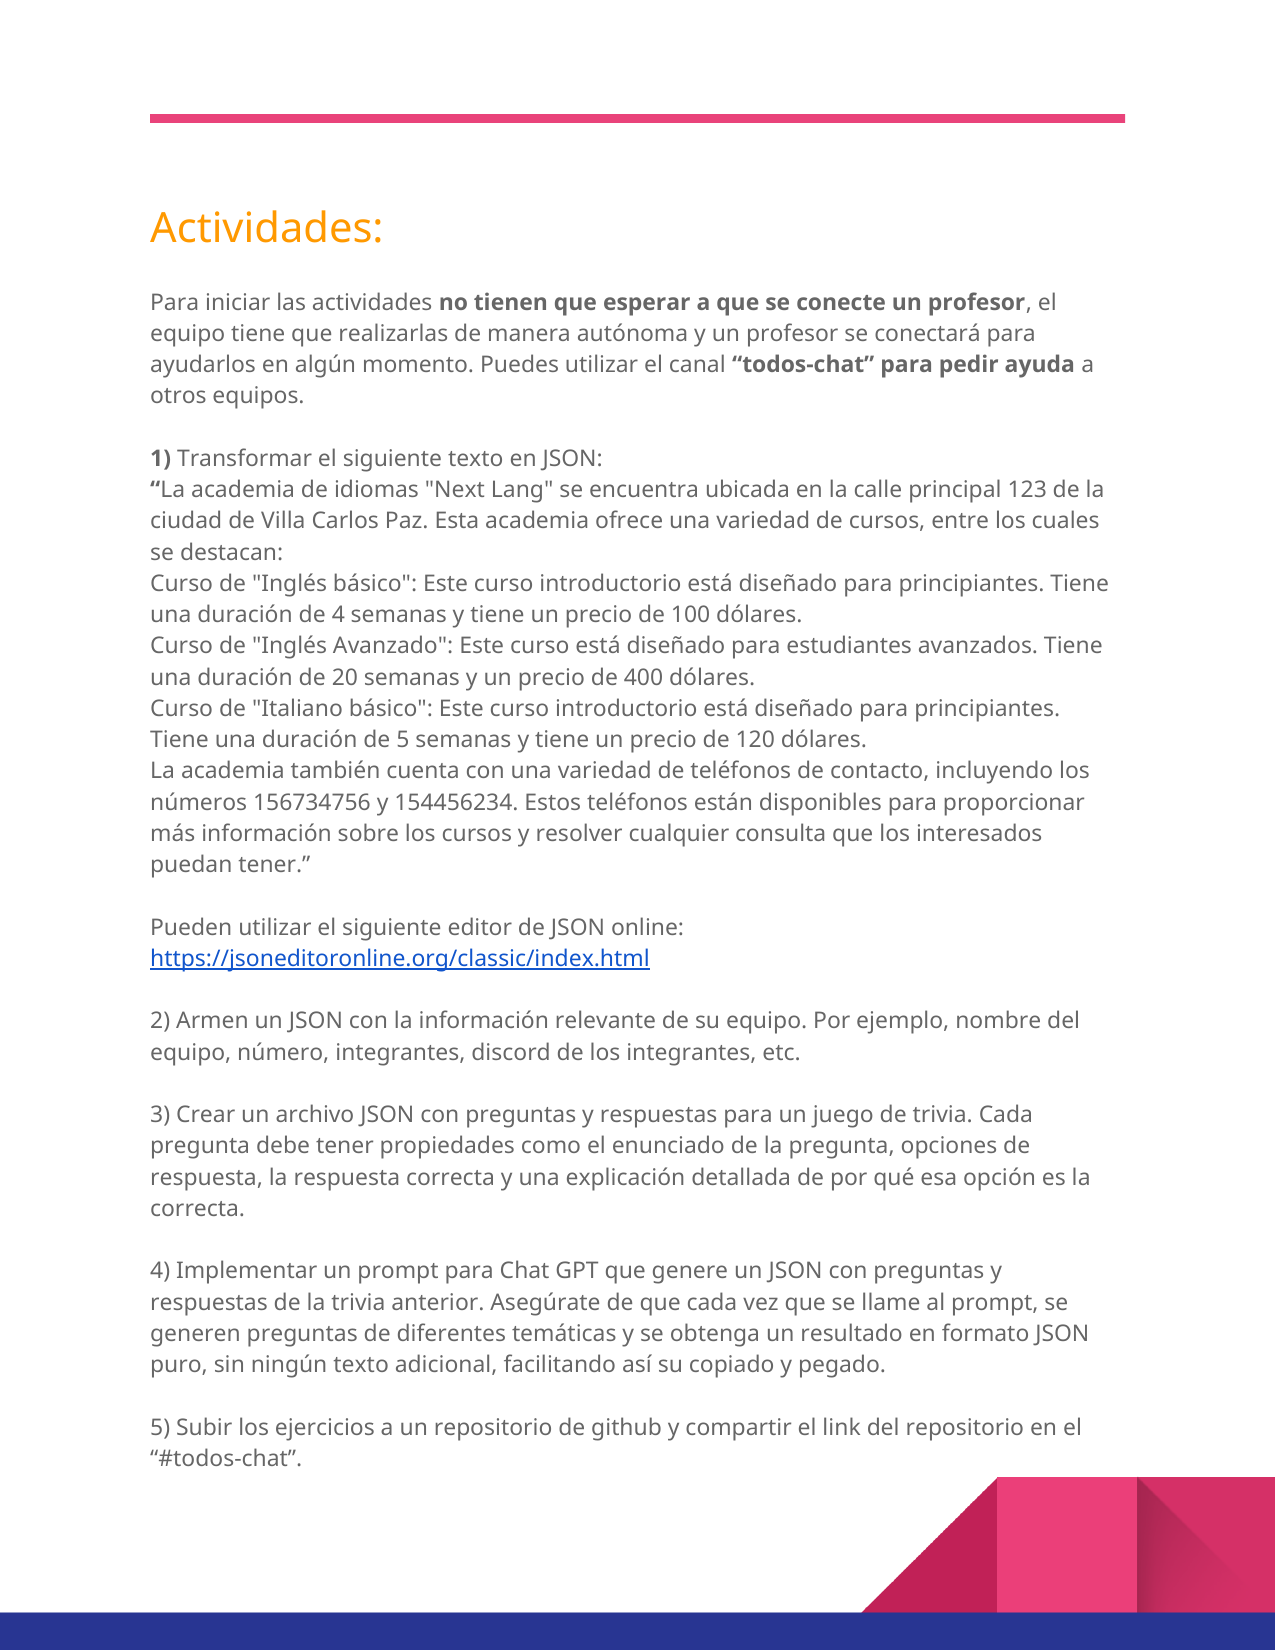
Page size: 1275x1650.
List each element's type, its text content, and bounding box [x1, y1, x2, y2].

text 3) Crear un archivo JSON con preguntas y respuestas para un juego de trivia. Cada pregunta debe tener propiedades como el enunciado de la pregunta, opciones de respuesta, la respuesta correcta y una explicación detallada de por qué esa opción es la correcta. [150, 1098, 1125, 1223]
text 5) Subir los ejercicios a un repositorio de github y compartir el link del repositorio en el “#todos-chat”. [150, 1411, 1125, 1473]
text Curso de "Inglés básico": Este curso introductorio está diseñado para principiantes. Tiene una duración de 4 semanas y tiene un precio de 100 dólares. [150, 567, 1125, 629]
subtitle Actividades: [150, 198, 1125, 254]
text La academia también cuenta con una variedad de teléfonos de contacto, incluyendo los números 156734756 y 154456234. Estos teléfonos están disponibles para proporcionar más información sobre los cursos y resolver cualquier consulta que los interesados puedan tener.” [150, 754, 1125, 879]
text 2) Armen un JSON con la información relevante de su equipo. Por ejemplo, nombre del equipo, número, integrantes, discord de los integrantes, etc. [150, 1004, 1125, 1067]
picture [150, 114, 1125, 123]
text 4) Implementar un prompt para Chat GPT que genere un JSON con preguntas y respuestas de la trivia anterior. Asegúrate de que cada vez que se llame al prompt, se generen preguntas de diferentes temáticas y se obtenga un resultado en formato JSON puro, sin ningún texto adicional, facilitando así su copiado y pegado. [150, 1254, 1125, 1379]
picture [0, 1476, 1275, 1650]
text “La academia de idiomas "Next Lang" se encuentra ubicada en la calle principal 123 de la ciudad de Villa Carlos Paz. Esta academia ofrece una variedad de cursos, entre los cuales se destacan: [150, 473, 1125, 567]
text 1) Transformar el siguiente texto en JSON: [150, 442, 1125, 473]
text Pueden utilizar el siguiente editor de JSON online: https://jsoneditoronline.org/classic/index.html [150, 879, 1125, 973]
text Curso de "Italiano básico": Este curso introductorio está diseñado para principiantes. Tiene una duración de 5 semanas y tiene un precio de 120 dólares. [150, 692, 1125, 754]
text Para iniciar las actividades no tienen que esperar a que se conecte un profesor, el equipo tiene que realizarlas de manera autónoma y un profesor se conectará para ayudarlos en algún momento. Puedes utilizar el canal “todos-chat” para pedir ayuda a otros equipos. [150, 286, 1125, 411]
text Curso de "Inglés Avanzado": Este curso está diseñado para estudiantes avanzados. Tiene una duración de 20 semanas y un precio de 400 dólares. [150, 629, 1125, 692]
